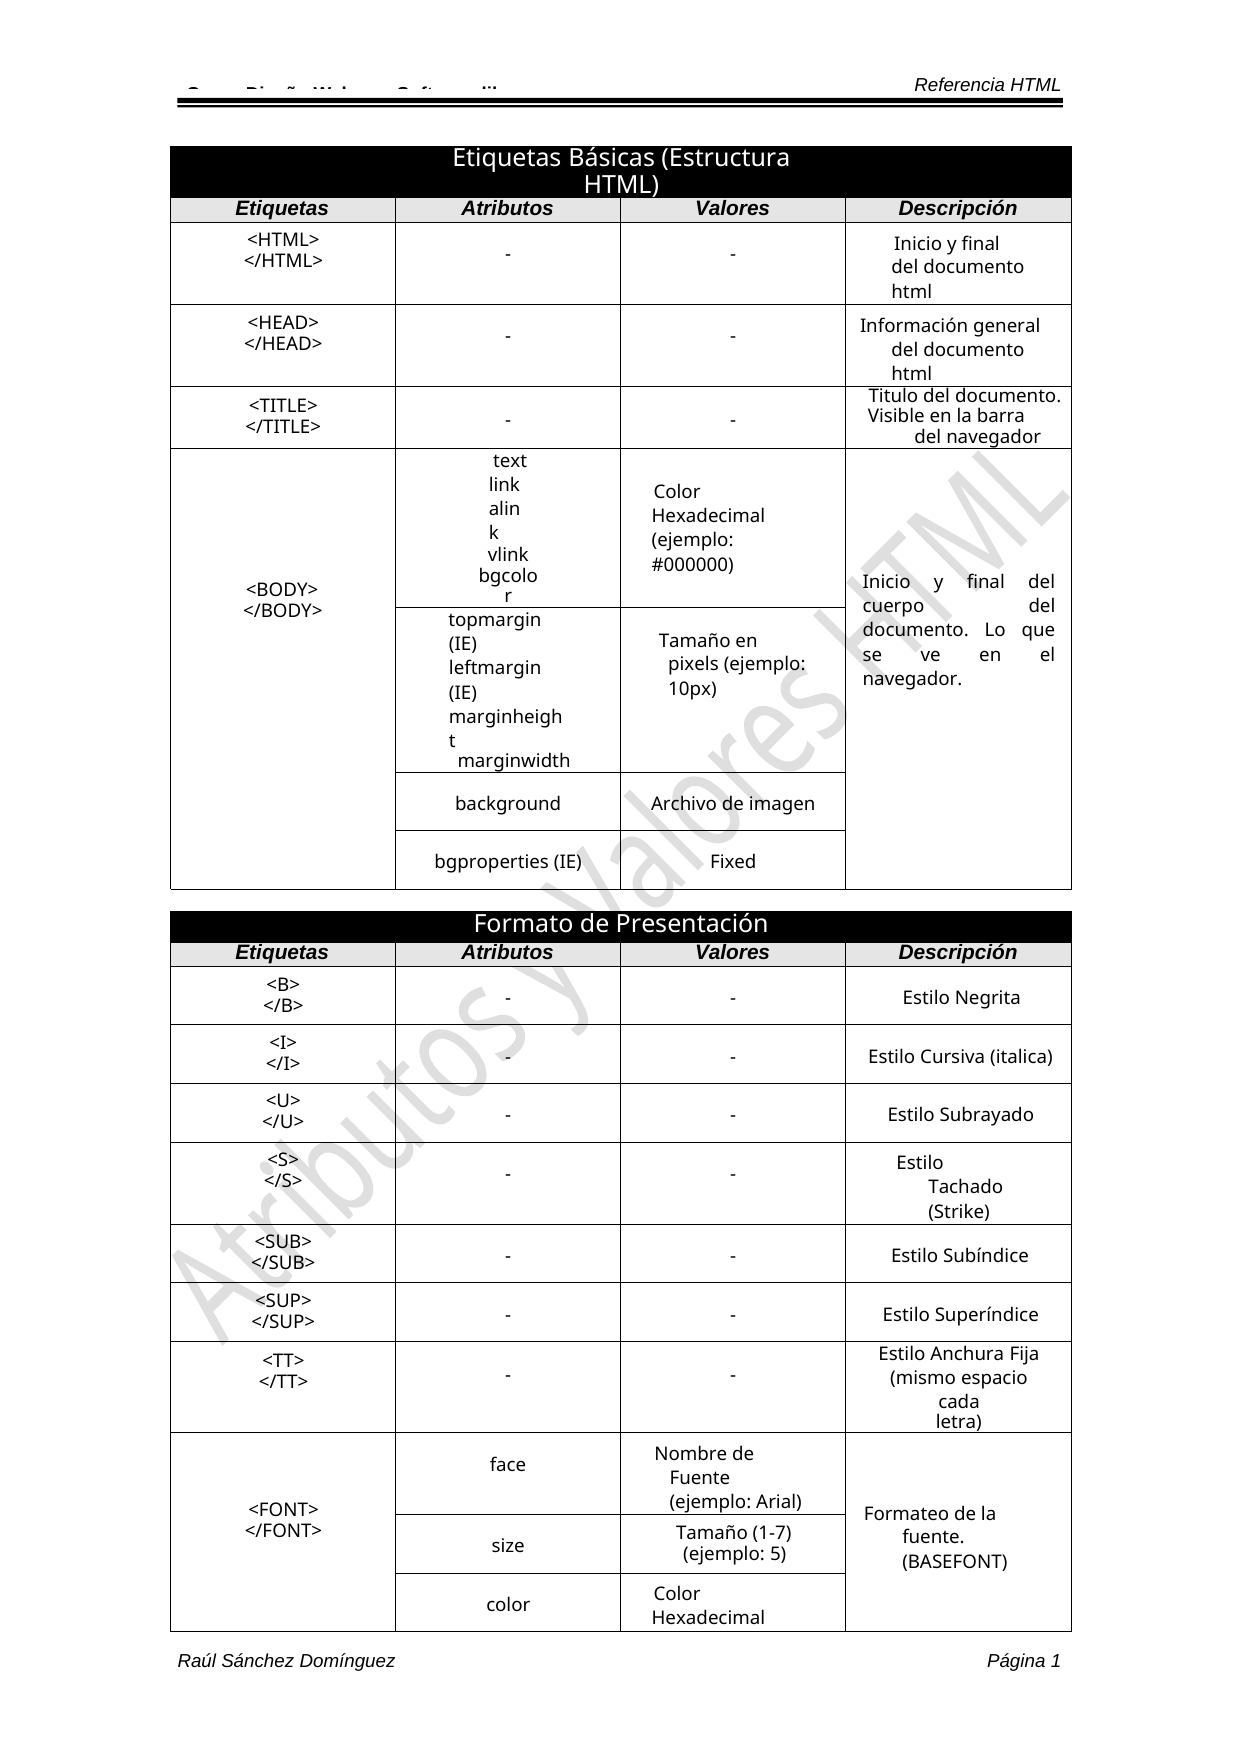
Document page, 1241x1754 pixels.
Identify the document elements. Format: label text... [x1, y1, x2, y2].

table_cell Formateo de la fuente. (BASEFONT) [846, 1433, 1071, 1631]
table_cell - [621, 223, 845, 304]
table_cell Atributos [396, 943, 620, 966]
table_cell <SUP> </SUP> [171, 1283, 395, 1341]
table_cell topmargin (IE) leftmargin (IE) marginheight marginwidth [396, 608, 620, 772]
table_cell Fixed [621, 831, 845, 888]
table_cell Inicio y final del cuerpo del documento. Lo que se ve en el navegador. [846, 449, 1071, 888]
table_cell <B> </B> [171, 967, 395, 1024]
table_cell - [396, 387, 620, 448]
table_cell - [396, 1025, 620, 1083]
table_cell Etiquetas [171, 198, 395, 222]
table_cell - [621, 1025, 845, 1083]
table_cell - [621, 1143, 845, 1224]
table_cell <S> </S> [171, 1143, 395, 1224]
table_cell - [621, 1283, 845, 1341]
table_cell Inicio y final del documento html [846, 223, 1071, 304]
table_cell - [621, 387, 845, 448]
table_cell text link alink vlink bgcolor [396, 449, 620, 607]
table_cell <BODY> </BODY> [171, 449, 395, 888]
table_cell <TT> </TT> [171, 1342, 395, 1432]
table_cell - [396, 967, 620, 1024]
table_cell Información general del documento html [846, 305, 1071, 386]
table_cell <U> </U> [171, 1084, 395, 1141]
table_cell - [621, 305, 845, 386]
table_cell - [396, 1342, 620, 1432]
table_cell face [396, 1433, 620, 1514]
table_cell - [621, 967, 845, 1024]
table_cell - [396, 1225, 620, 1282]
table_cell Descripción [846, 943, 1071, 966]
table_cell Color Hexadecimal (ejemplo: #000000) [621, 449, 845, 607]
table_cell bgproperties (IE) [396, 831, 620, 888]
table_cell - [621, 1225, 845, 1282]
table_cell Estilo Tachado (Strike) [846, 1143, 1071, 1224]
table_cell <I> </I> [171, 1025, 395, 1083]
table_cell Valores [621, 943, 845, 966]
table_cell background [396, 773, 620, 830]
table_cell Estilo Cursiva (italica) [846, 1025, 1071, 1083]
table_cell - [621, 1084, 845, 1141]
table_cell Estilo Negrita [846, 967, 1071, 1024]
table_cell Estilo Subíndice [846, 1225, 1071, 1282]
table_cell <FONT> </FONT> [171, 1433, 395, 1631]
table_cell size [396, 1515, 620, 1572]
table_cell Archivo de imagen [621, 773, 845, 830]
table_cell Tamaño en pixels (ejemplo: 10px) [621, 608, 845, 772]
table_cell Atributos [396, 198, 620, 222]
table_cell Valores [621, 198, 845, 222]
table_cell Estilo Anchura Fija (mismo espacio cada letra) [846, 1342, 1071, 1432]
table_cell <HEAD> </HEAD> [171, 305, 395, 386]
table_header Formato de Presentación [170, 911, 1072, 943]
table_cell - [396, 223, 620, 304]
table_cell - [621, 1342, 845, 1432]
table_cell - [396, 305, 620, 386]
table_cell - [396, 1283, 620, 1341]
table_header Etiquetas Básicas (Estructura HTML) [170, 146, 1072, 198]
table_cell Nombre de Fuente (ejemplo: Arial) [621, 1433, 845, 1514]
table_cell Tamaño (1-7) (ejemplo: 5) [621, 1515, 845, 1572]
table_cell - [396, 1084, 620, 1141]
table_cell Estilo Subrayado [846, 1084, 1071, 1141]
table_cell <TITLE> </TITLE> [171, 387, 395, 448]
table_cell Descripción [846, 198, 1071, 222]
table_cell color [396, 1574, 620, 1631]
table_cell Estilo Superíndice [846, 1283, 1071, 1341]
table_cell - [396, 1143, 620, 1224]
table_cell <SUB> </SUB> [171, 1225, 395, 1282]
table_cell Etiquetas [171, 943, 395, 966]
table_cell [621, 1574, 845, 1631]
table_cell <HTML> </HTML> [171, 223, 395, 304]
table_cell Titulo del documento. Visible en la barra del navegador [846, 387, 1071, 448]
